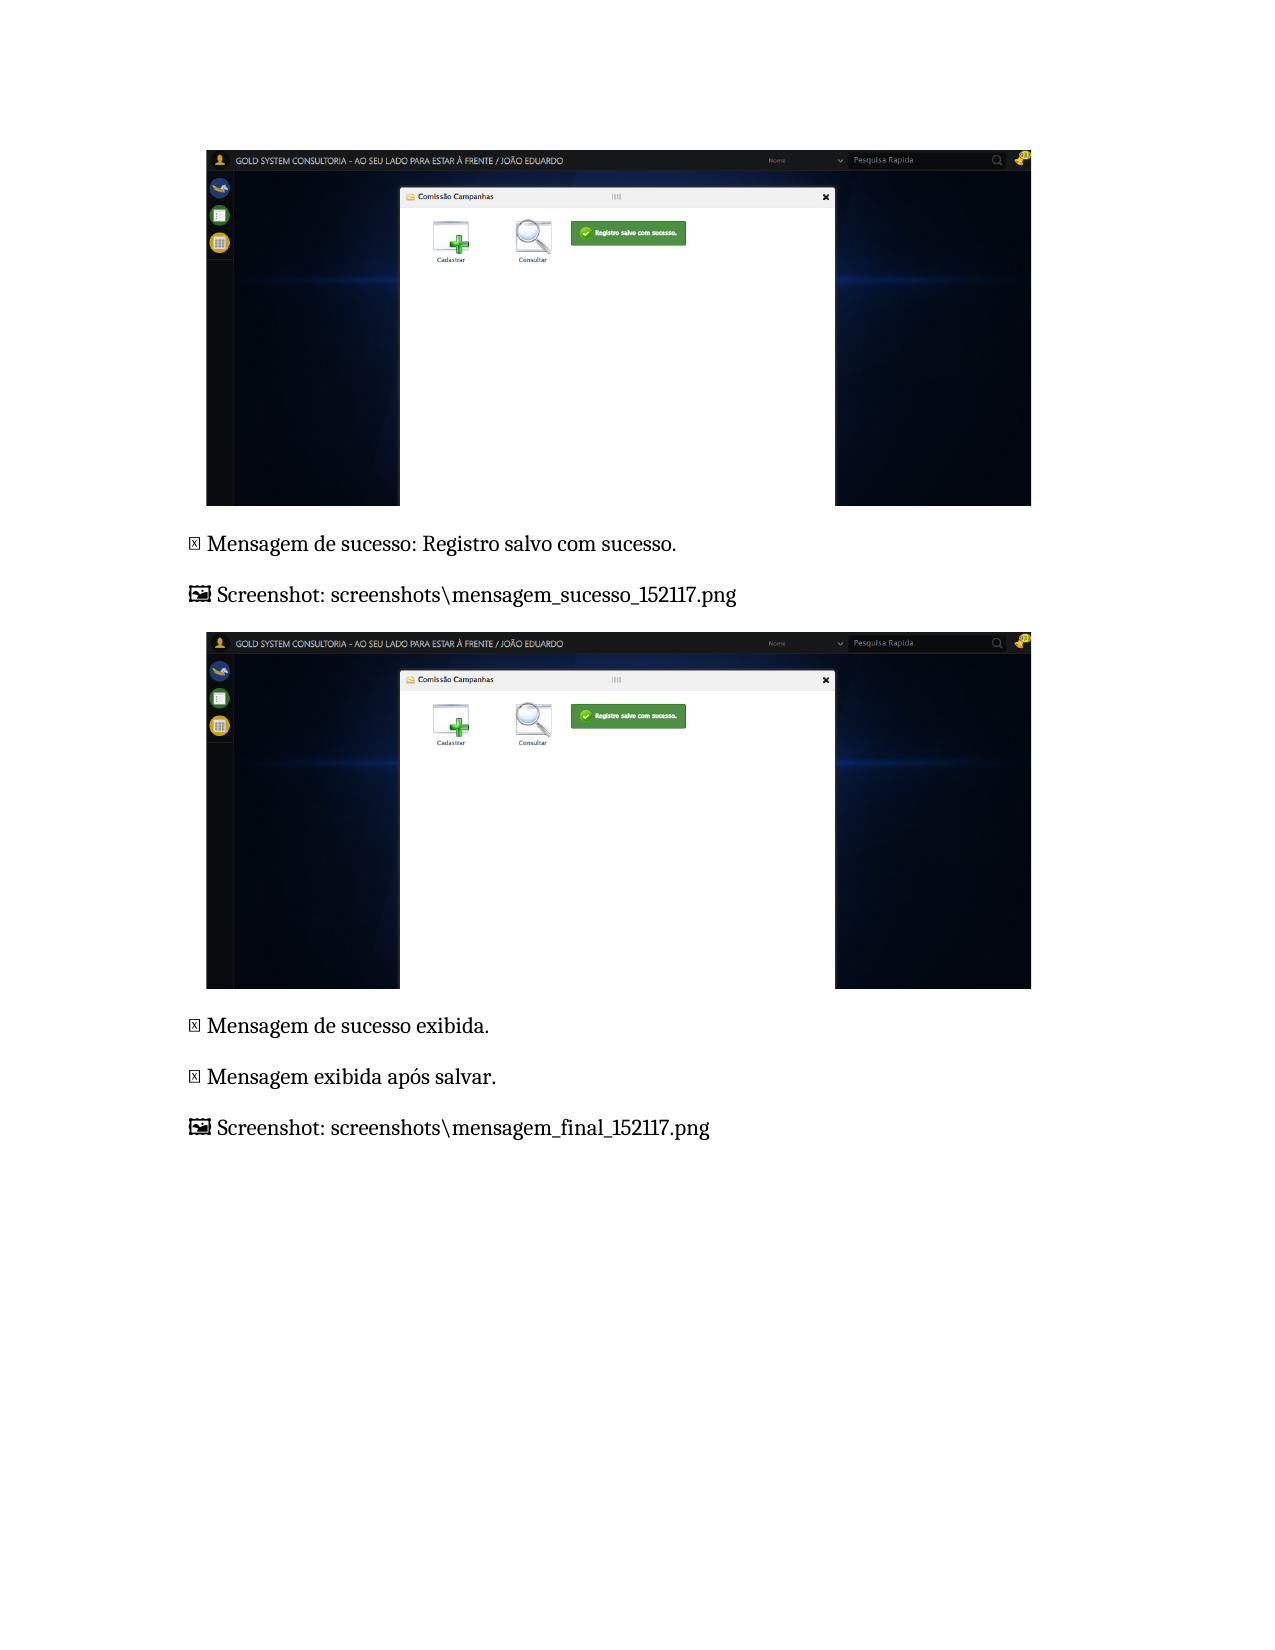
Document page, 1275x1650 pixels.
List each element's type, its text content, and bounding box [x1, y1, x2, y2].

text 🖼️ Screenshot: screenshots\mensagem_sucesso_152117.png [187, 581, 1087, 608]
text ✅ Mensagem de sucesso: Registro salvo com sucesso. [187, 530, 1087, 557]
text 🖼️ Screenshot: screenshots\mensagem_final_152117.png [187, 1115, 1087, 1141]
text 📸 Mensagem exibida após salvar. [187, 1064, 1087, 1090]
picture [206, 632, 1032, 989]
text ✅ Mensagem de sucesso exibida. [187, 1013, 1087, 1039]
picture [206, 150, 1032, 506]
